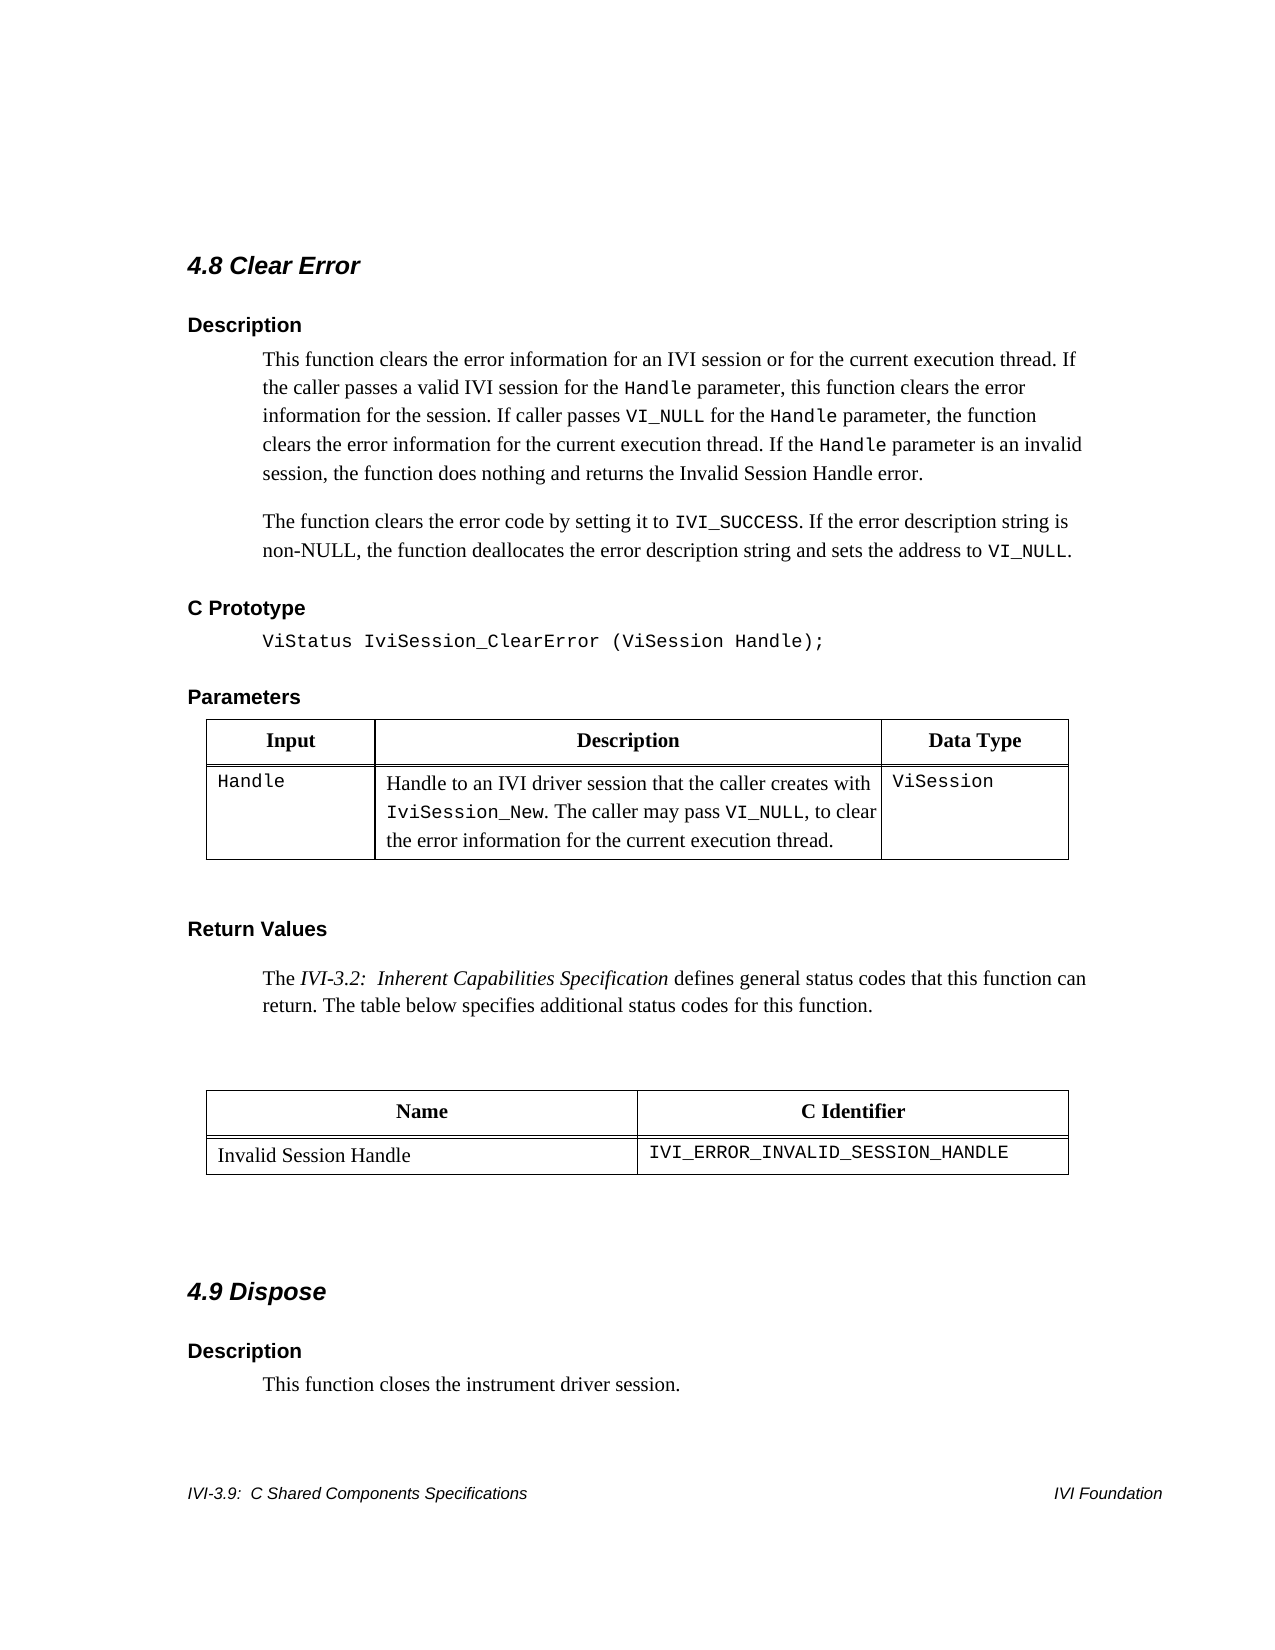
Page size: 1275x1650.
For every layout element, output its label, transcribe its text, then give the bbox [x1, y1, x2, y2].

table_header C Identifier [638, 1091, 1068, 1135]
table_cell IVI_ERROR_INVALID_SESSION_HANDLE [638, 1139, 1068, 1174]
table_cell Invalid Session Handle [207, 1139, 637, 1174]
subtitle Dispose [187, 1276, 1087, 1305]
table_cell Handle [207, 767, 374, 859]
table_cell Handle to an IVI driver session that the caller creates with IviSession_New. The caller may pass VI_NULL, to clear the error information for the current execution thread. [376, 767, 881, 859]
text The IVI-3.2: Inherent Capabilities Specification defines general status codes that this function can return. The table below specifies additional status codes for this function. [262, 966, 1087, 1017]
text This function clears the error information for an IVI session or for the current execution thread. If the caller passes a valid IVI session for the Handle parameter, this function clears the error information for the session. If caller passes VI_NULL for the Handle parameter, the function clears the error information for the current execution thread. If the Handle parameter is an invalid session, the function does nothing and returns the Invalid Session Handle error. [262, 347, 1087, 484]
table_header Data Type [882, 720, 1068, 764]
text Description [187, 313, 1087, 337]
text The function clears the error code by setting it to IVI_SUCCESS. If the error description string is non-NULL, the function deallocates the error description string and sets the address to VI_NULL. [262, 509, 1087, 563]
text C Prototype [187, 596, 1087, 619]
text Description [187, 1339, 1087, 1363]
table_cell ViSession [882, 767, 1068, 859]
text Parameters [187, 685, 1087, 709]
table_header Description [376, 720, 881, 764]
table_header Name [207, 1091, 637, 1135]
table_header Input [207, 720, 374, 764]
text Return Values [187, 917, 1087, 941]
subtitle Clear Error [187, 251, 1087, 280]
text This function closes the instrument driver session. [262, 1372, 1087, 1396]
text ViStatus IviSession_ClearError (ViSession Handle); [262, 631, 1087, 653]
